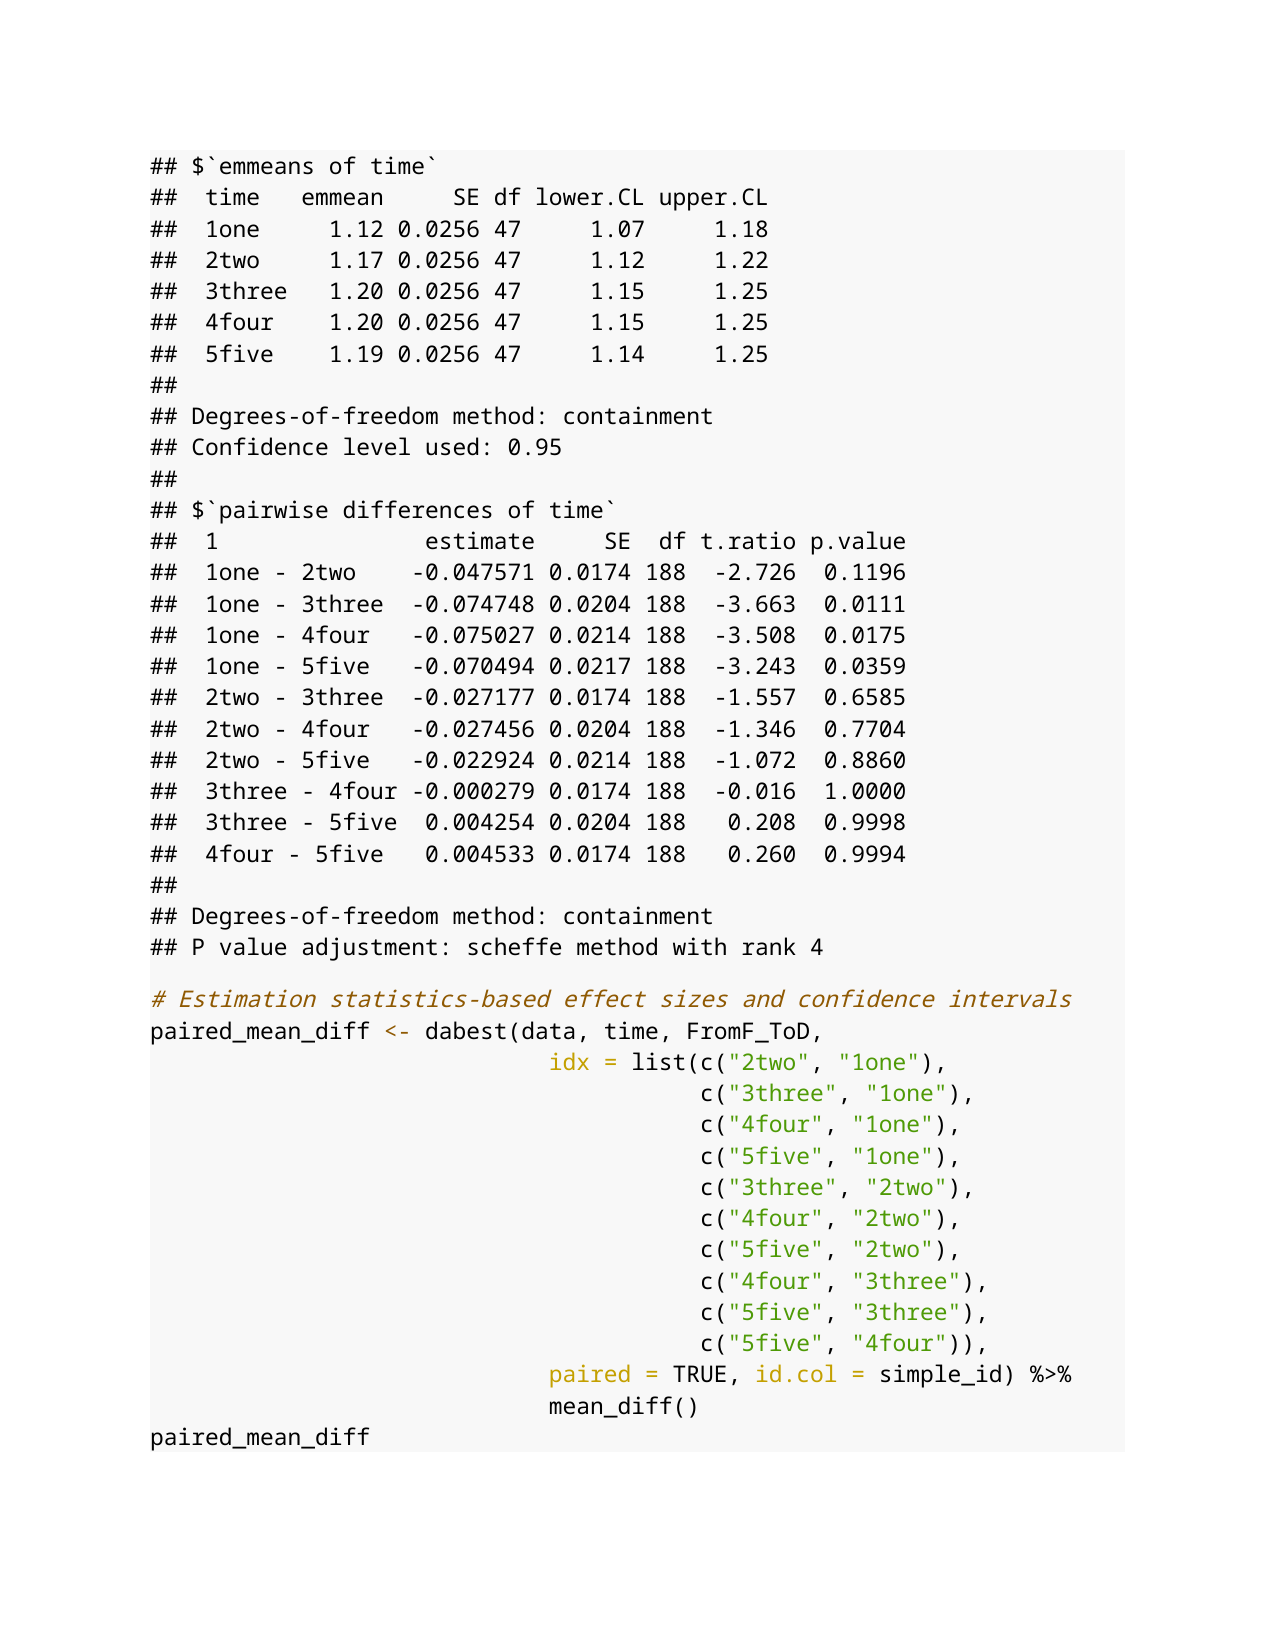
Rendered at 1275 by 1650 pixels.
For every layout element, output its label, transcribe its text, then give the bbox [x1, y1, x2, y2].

text ## $`emmeans of time` ## time emmean SE df lower.CL upper.CL ## 1one 1.12 0.0256 47 1.07 1.18 ## 2two 1.17 0.0256 47 1.12 1.22 ## 3three 1.20 0.0256 47 1.15 1.25 ## 4four 1.20 0.0256 47 1.15 1.25 ## 5five 1.19 0.0256 47 1.14 1.25 ## ## Degrees-of-freedom method: containment ## Confidence level used: 0.95 ## ## $`pairwise differences of time` ## 1 estimate SE df t.ratio p.value ## 1one - 2two -0.047571 0.0174 188 -2.726 0.1196 ## 1one - 3three -0.074748 0.0204 188 -3.663 0.0111 ## 1one - 4four -0.075027 0.0214 188 -3.508 0.0175 ## 1one - 5five -0.070494 0.0217 188 -3.243 0.0359 ## 2two - 3three -0.027177 0.0174 188 -1.557 0.6585 ## 2two - 4four -0.027456 0.0204 188 -1.346 0.7704 ## 2two - 5five -0.022924 0.0214 188 -1.072 0.8860 ## 3three - 4four -0.000279 0.0174 188 -0.016 1.0000 ## 3three - 5five 0.004254 0.0204 188 0.208 0.9998 ## 4four - 5five 0.004533 0.0174 188 0.260 0.9994 ## ## Degrees-of-freedom method: containment ## P value adjustment: scheffe method with rank 4 [150, 150, 1125, 962]
text # Estimation statistics-based effect sizes and confidence intervals paired_mean_diff <- dabest(data, time, FromF_ToD, idx = list(c("2two", "1one"), c("3three", "1one"), c("4four", "1one"), c("5five", "1one"), c("3three", "2two"), c("4four", "2two"), c("5five", "2two"), c("4four", "3three"), c("5five", "3three"), c("5five", "4four")), paired = TRUE, id.col = simple_id) %>% mean_diff() paired_mean_diff [150, 983, 1125, 1452]
